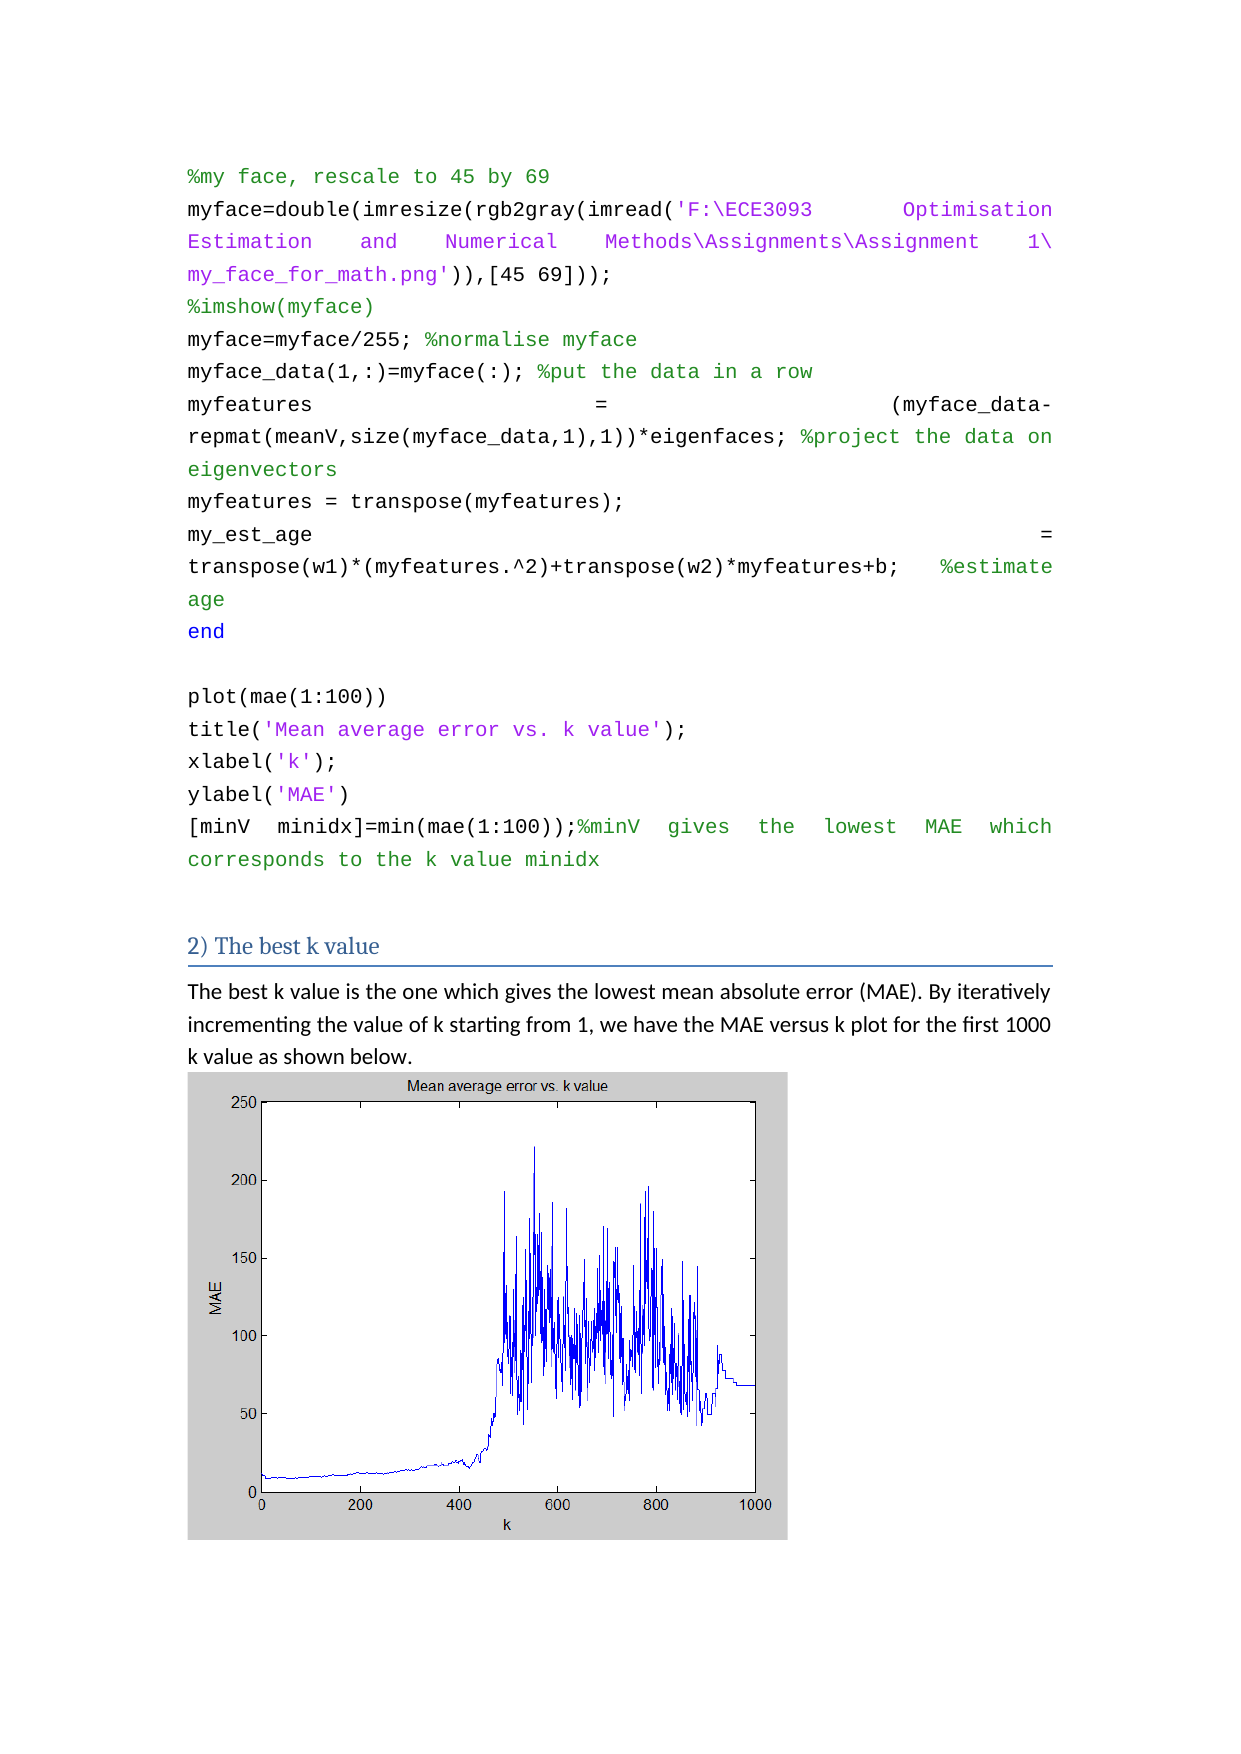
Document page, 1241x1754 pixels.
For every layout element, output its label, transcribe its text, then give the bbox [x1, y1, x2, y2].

text The best k value is the one which gives the lowest mean absolute error (MAE). By iteratively incrementing the value of k starting from 1, we have the MAE versus k plot for the first 1000 k value as shown below. [187, 975, 1053, 1073]
text myfeatures = transpose(myfeatures); [187, 487, 1053, 519]
text myface_data(1,:)=myface(:); %put the data in a row [187, 357, 1053, 389]
text myface=double(imresize(rgb2gray(imread('F:\ECE3093 Optimisation Estimation and Numerical Methods\Assignments\Assignment 1\my_face_for_math.png')),[45 69])); [187, 194, 1053, 292]
text myface=myface/255; %normalise myface [187, 324, 1053, 357]
text end [187, 617, 1053, 649]
text plot(mae(1:100)) [187, 682, 1053, 714]
text myfeatures = (myface_data-repmat(meanV,size(myface_data,1),1))*eigenfaces; %project the data on eigenvectors [187, 389, 1053, 487]
text %my face, rescale to 45 by 69 [187, 162, 1053, 194]
text [minV minidx]=min(mae(1:100));%minV gives the lowest MAE which corresponds to the k value minidx [187, 812, 1053, 877]
text title('Mean average error vs. k value'); [187, 714, 1053, 747]
subtitle 2) The best k value [187, 930, 1053, 967]
text xlabel('k'); [187, 747, 1053, 779]
picture [187, 1072, 788, 1540]
text my_est_age = transpose(w1)*(myfeatures.^2)+transpose(w2)*myfeatures+b; %estimate age [187, 519, 1053, 617]
text ylabel('MAE') [187, 779, 1053, 812]
text %imshow(myface) [187, 292, 1053, 324]
